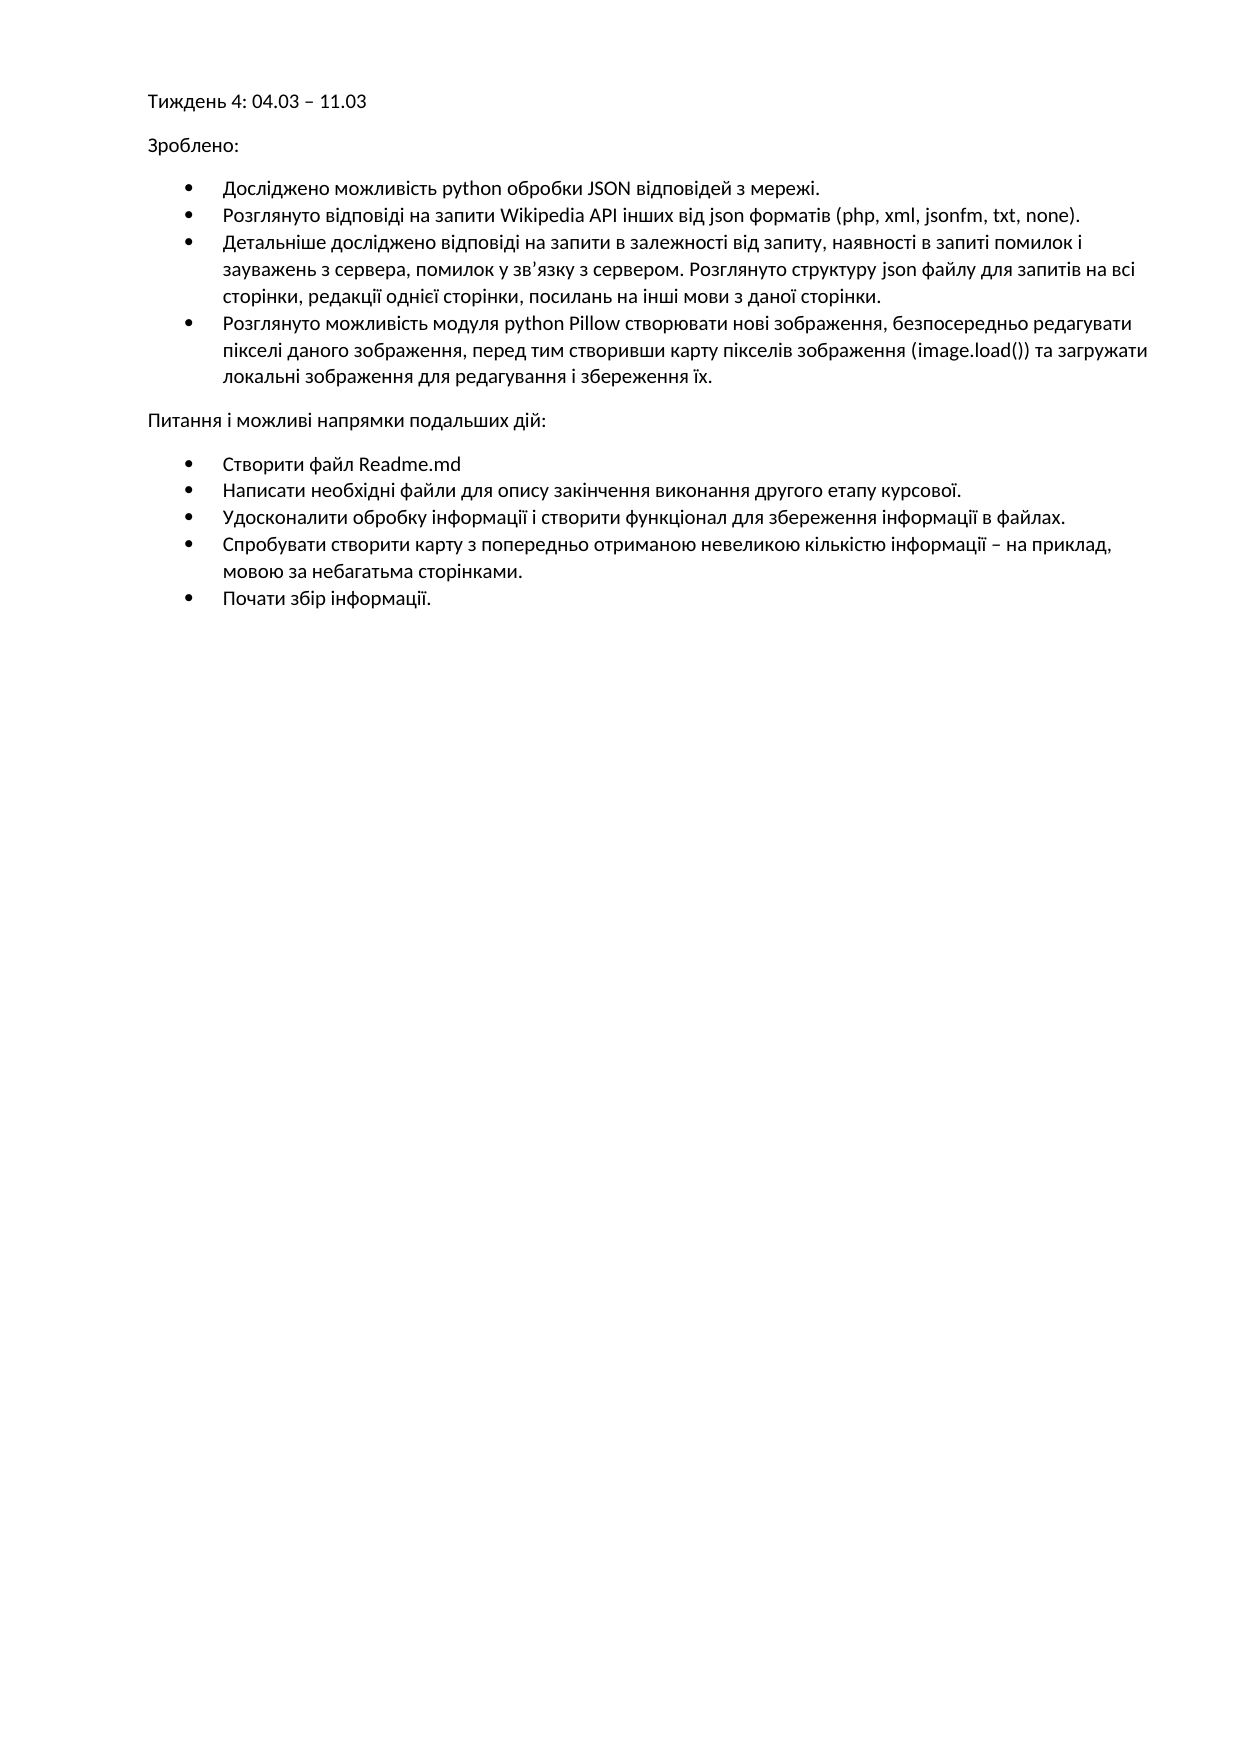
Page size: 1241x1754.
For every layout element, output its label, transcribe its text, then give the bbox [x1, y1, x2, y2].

list Написати необхідні файли для опису закінчення виконання другого етапу курсової. [185, 478, 1152, 503]
list Спробувати створити карту з попередньо отриманою невеликою кількістю інформації – на приклад, мовою за небагатьма сторінками. [185, 531, 1152, 584]
text Зроблено: [148, 132, 1152, 157]
list Досліджено можливість python обробки JSON відповідей з мережі. [185, 176, 1152, 201]
list Розглянуто відповіді на запити Wikipedia API інших від json форматів (php, xml, jsonfm, txt, none). [185, 202, 1152, 228]
list Детальніше досліджено відповіді на запити в залежності від запиту, наявності в запиті помилок і зауважень з сервера, помилок у зв’язку з сервером. Розглянуто структуру json файлу для запитів на всі сторінки, редакції однієї сторінки, посилань на інші мови з даної сторінки. [185, 229, 1152, 308]
list Розглянуто можливість модуля python Pillow створювати нові зображення, безпосередньо редагувати пікселі даного зображення, перед тим створивши карту пікселів зображення (image.load()) та загружати локальні зображення для редагування і збереження їх. [185, 310, 1152, 389]
list Почати збір інформації. [185, 585, 1152, 611]
text Тиждень 4: 04.03 – 11.03 [148, 88, 1152, 114]
list Удосконалити обробку інформації і створити функціонал для збереження інформації в файлах. [185, 504, 1152, 530]
list Створити файл Readme.md [185, 451, 1152, 476]
text Питання і можливі напрямки подальших дій: [148, 407, 1152, 433]
